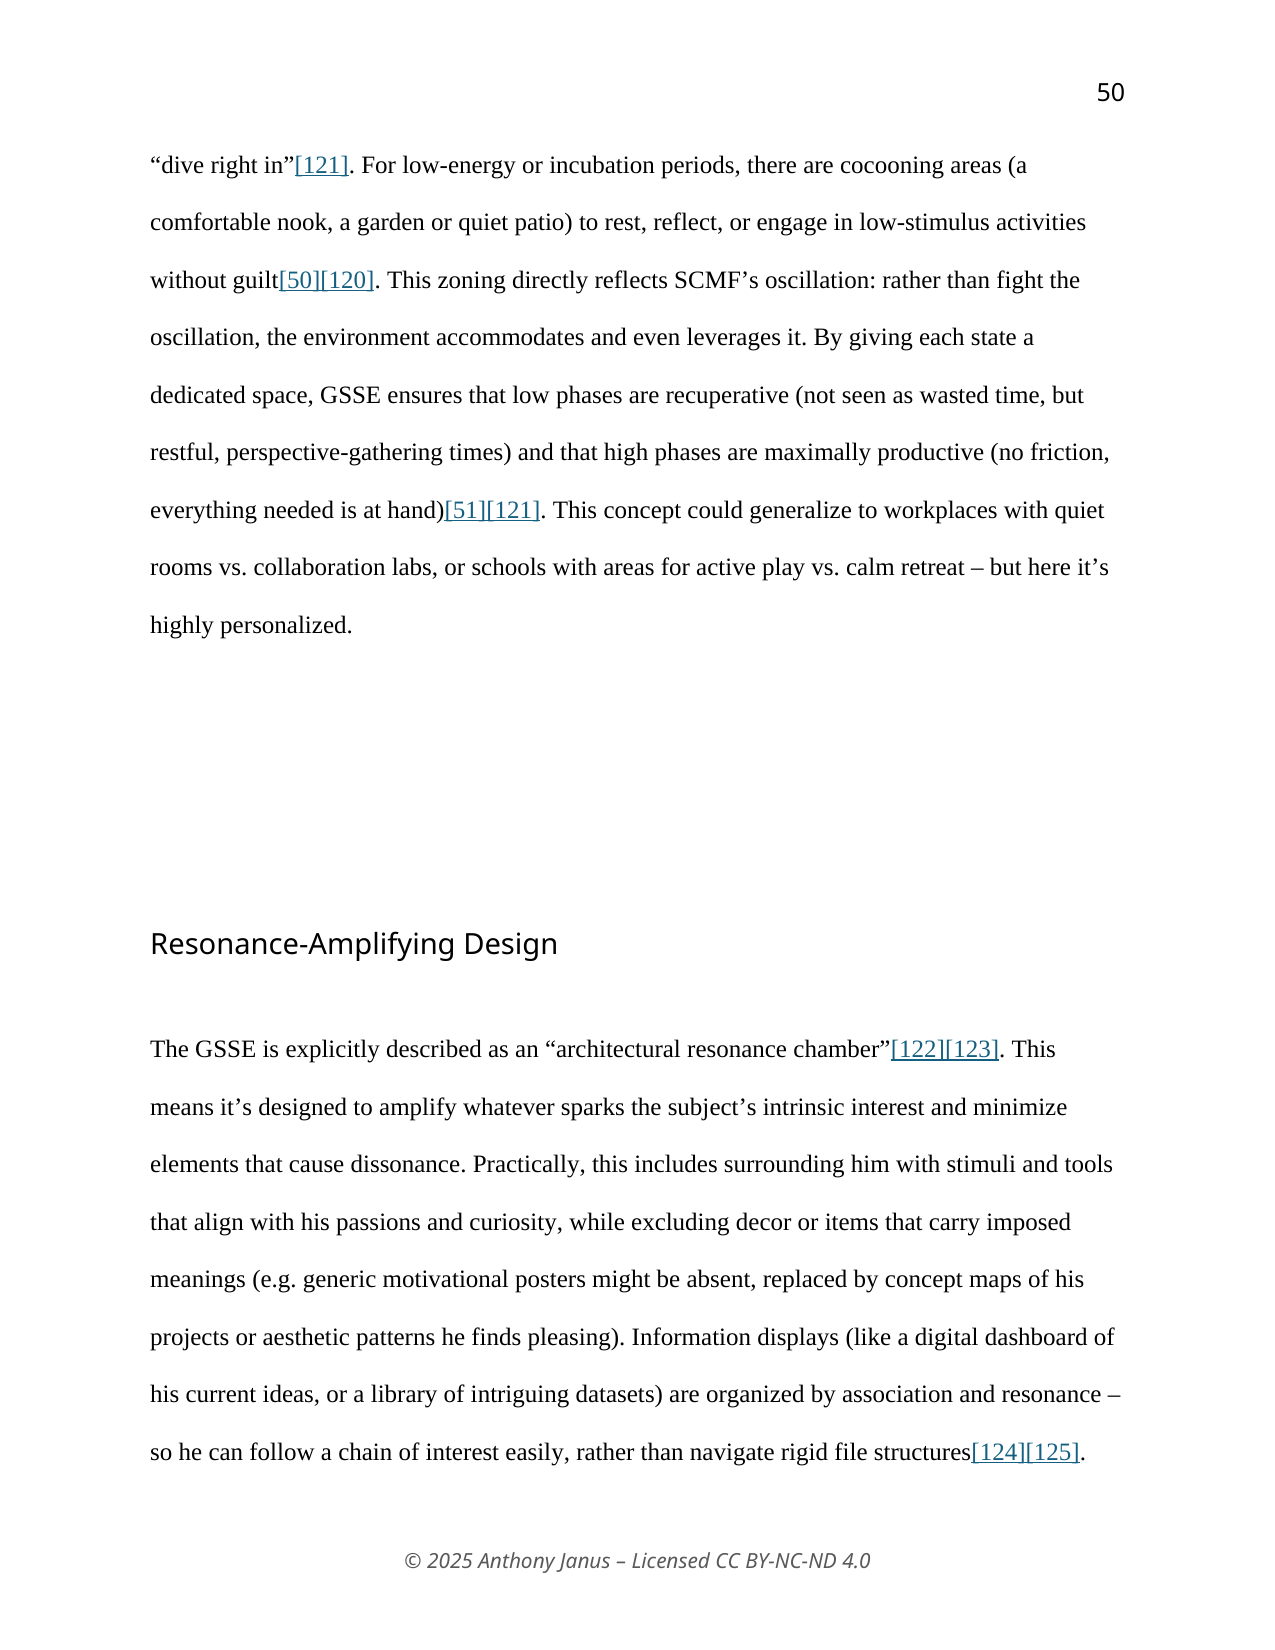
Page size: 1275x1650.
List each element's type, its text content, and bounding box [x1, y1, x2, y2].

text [150, 150, 1125, 639]
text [150, 1034, 1125, 1466]
subtitle Resonance-Amplifying Design [150, 923, 1125, 963]
